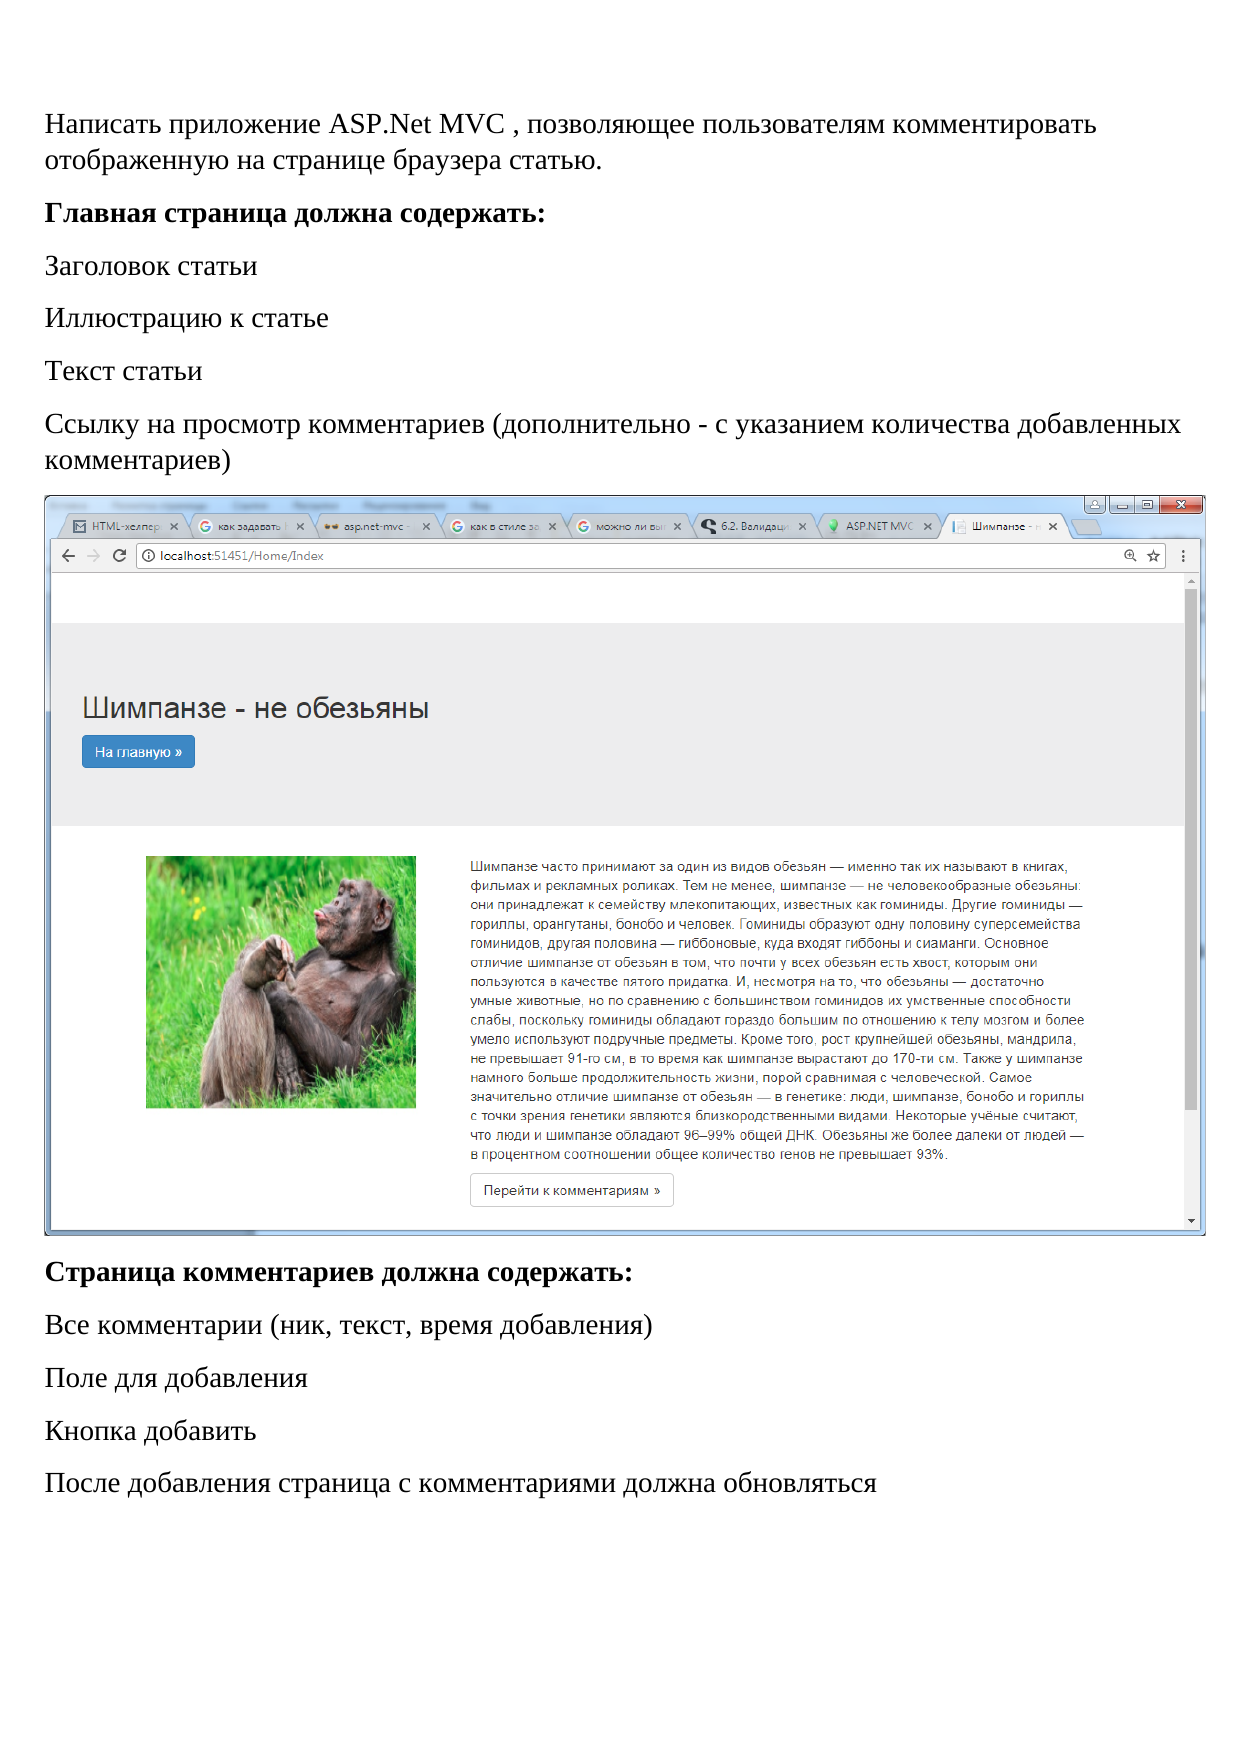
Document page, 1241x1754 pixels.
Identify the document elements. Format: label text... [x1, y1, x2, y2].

text Поле для добавления [44, 1360, 1211, 1393]
text Написать приложение ASP.Net MVC , позволяющее пользователям комментировать отображенную на странице браузера статью. [44, 106, 1211, 176]
text Ссылку на просмотр комментариев (дополнительно - с указанием количества добавленных комментариев) [44, 406, 1211, 476]
text Заголовок статьи [44, 248, 1211, 281]
text Иллюстрацию к статье [44, 301, 1211, 334]
text После добавления страница с комментариями должна обновляться [44, 1466, 1211, 1499]
text Текст статьи [44, 353, 1211, 387]
text Все комментарии (ник, текст, время добавления) [44, 1307, 1211, 1341]
text Страница комментариев должна содержать: [44, 1254, 1211, 1288]
picture [44, 495, 1206, 1236]
text Кнопка добавить [44, 1413, 1211, 1446]
text Главная страница должна содержать: [44, 195, 1211, 228]
